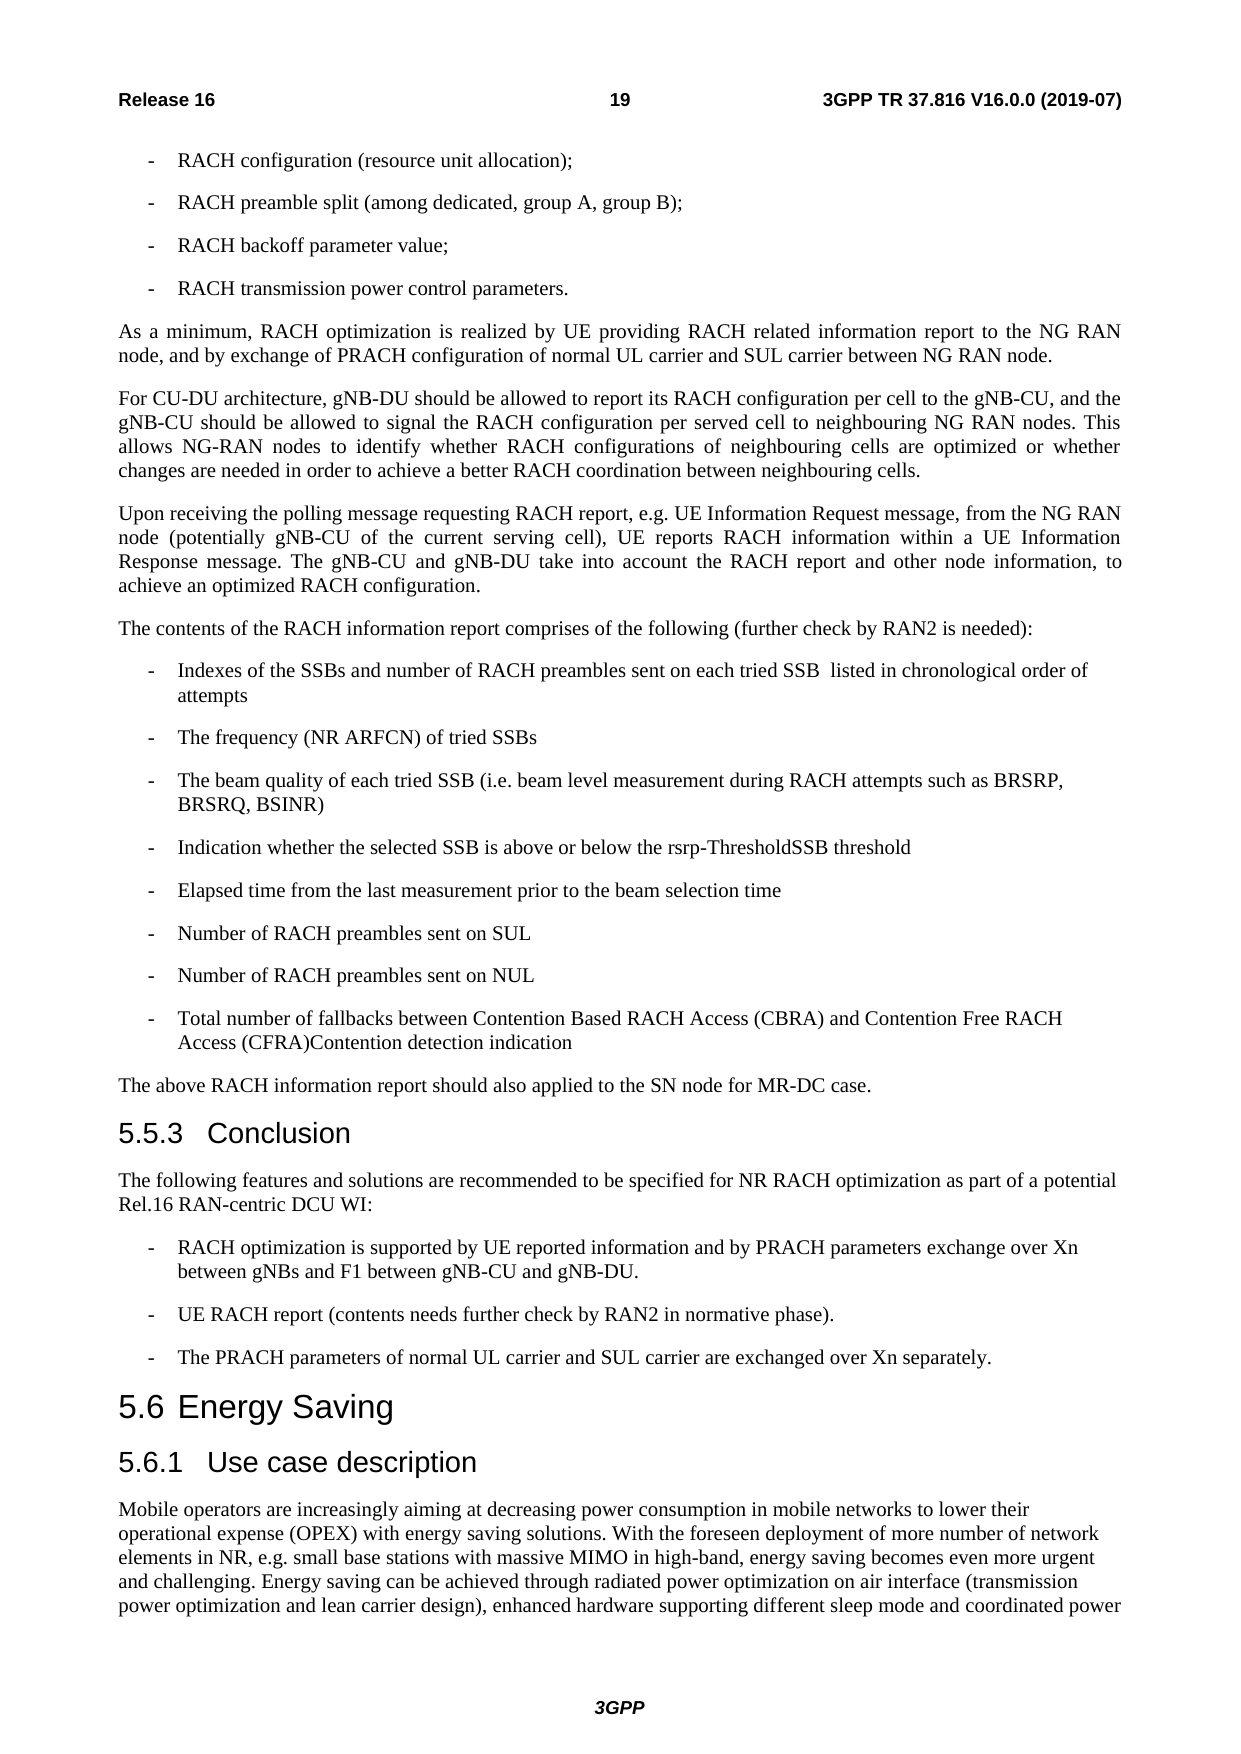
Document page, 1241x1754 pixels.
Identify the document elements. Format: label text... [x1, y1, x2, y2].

text - Elapsed time from the last measurement prior to the beam selection time [148, 878, 1122, 902]
text - The beam quality of each tried SSB (i.e. beam level measurement during RACH attempts such as BRSRP, BRSRQ, BSINR) [148, 768, 1122, 816]
text - The PRACH parameters of normal UL carrier and SUL carrier are exchanged over Xn separately. [148, 1345, 1122, 1369]
text - RACH configuration (resource unit allocation); [148, 147, 1122, 172]
text The contents of the RACH information report comprises of the following (further check by RAN2 is needed): [118, 616, 1122, 640]
text - The frequency (NR ARFCN) of tried SSBs [148, 725, 1122, 749]
text As a minimum, RACH optimization is realized by UE providing RACH related information report to the NG RAN node, and by exchange of PRACH configuration of normal UL carrier and SUL carrier between NG RAN node. [118, 319, 1122, 367]
text - Number of RACH preambles sent on SUL [148, 921, 1122, 945]
text The above RACH information report should also applied to the SN node for MR-DC case. [118, 1073, 1122, 1097]
text For CU-DU architecture, gNB-DU should be allowed to report its RACH configuration per cell to the gNB-CU, and the gNB-CU should be allowed to signal the RACH configuration per served cell to neighbouring NG RAN nodes. This allows NG-RAN nodes to identify whether RACH configurations of neighbouring cells are optimized or whether changes are needed in order to achieve a better RACH coordination between neighbouring cells. [118, 386, 1122, 482]
text - Indication whether the selected SSB is above or below the rsrp-ThresholdSSB threshold [148, 835, 1122, 859]
text - Total number of fallbacks between Contention Based RACH Access (CBRA) and Contention Free RACH Access (CFRA)Contention detection indication [148, 1006, 1122, 1054]
text - RACH preamble split (among dedicated, group A, group B); [148, 190, 1122, 214]
text - Number of RACH preambles sent on NUL [148, 963, 1122, 987]
text The following features and solutions are recommended to be specified for NR RACH optimization as part of a potential Rel.16 RAN-centric DCU WI: [118, 1168, 1122, 1216]
subtitle 5.6.1 Use case description [118, 1445, 1122, 1478]
subtitle 5.5.3 Conclusion [118, 1116, 1122, 1149]
text - Indexes of the SSBs and number of RACH preambles sent on each tried SSB listed in chronological order of attempts [148, 658, 1122, 707]
text - UE RACH report (contents needs further check by RAN2 in normative phase). [148, 1302, 1122, 1326]
text - RACH optimization is supported by UE reported information and by PRACH parameters exchange over Xn between gNBs and F1 between gNB-CU and gNB-DU. [148, 1235, 1122, 1283]
text - RACH backoff parameter value; [148, 233, 1122, 257]
subtitle 5.6 Energy Saving [118, 1388, 1122, 1426]
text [118, 1497, 1122, 1617]
text - RACH transmission power control parameters. [148, 276, 1122, 300]
text Upon receiving the polling message requesting RACH report, e.g. UE Information Request message, from the NG RAN node (potentially gNB-CU of the current serving cell), UE reports RACH information within a UE Information Response message. The gNB-CU and gNB-DU take into account the RACH report and other node information, to achieve an optimized RACH configuration. [118, 501, 1122, 597]
